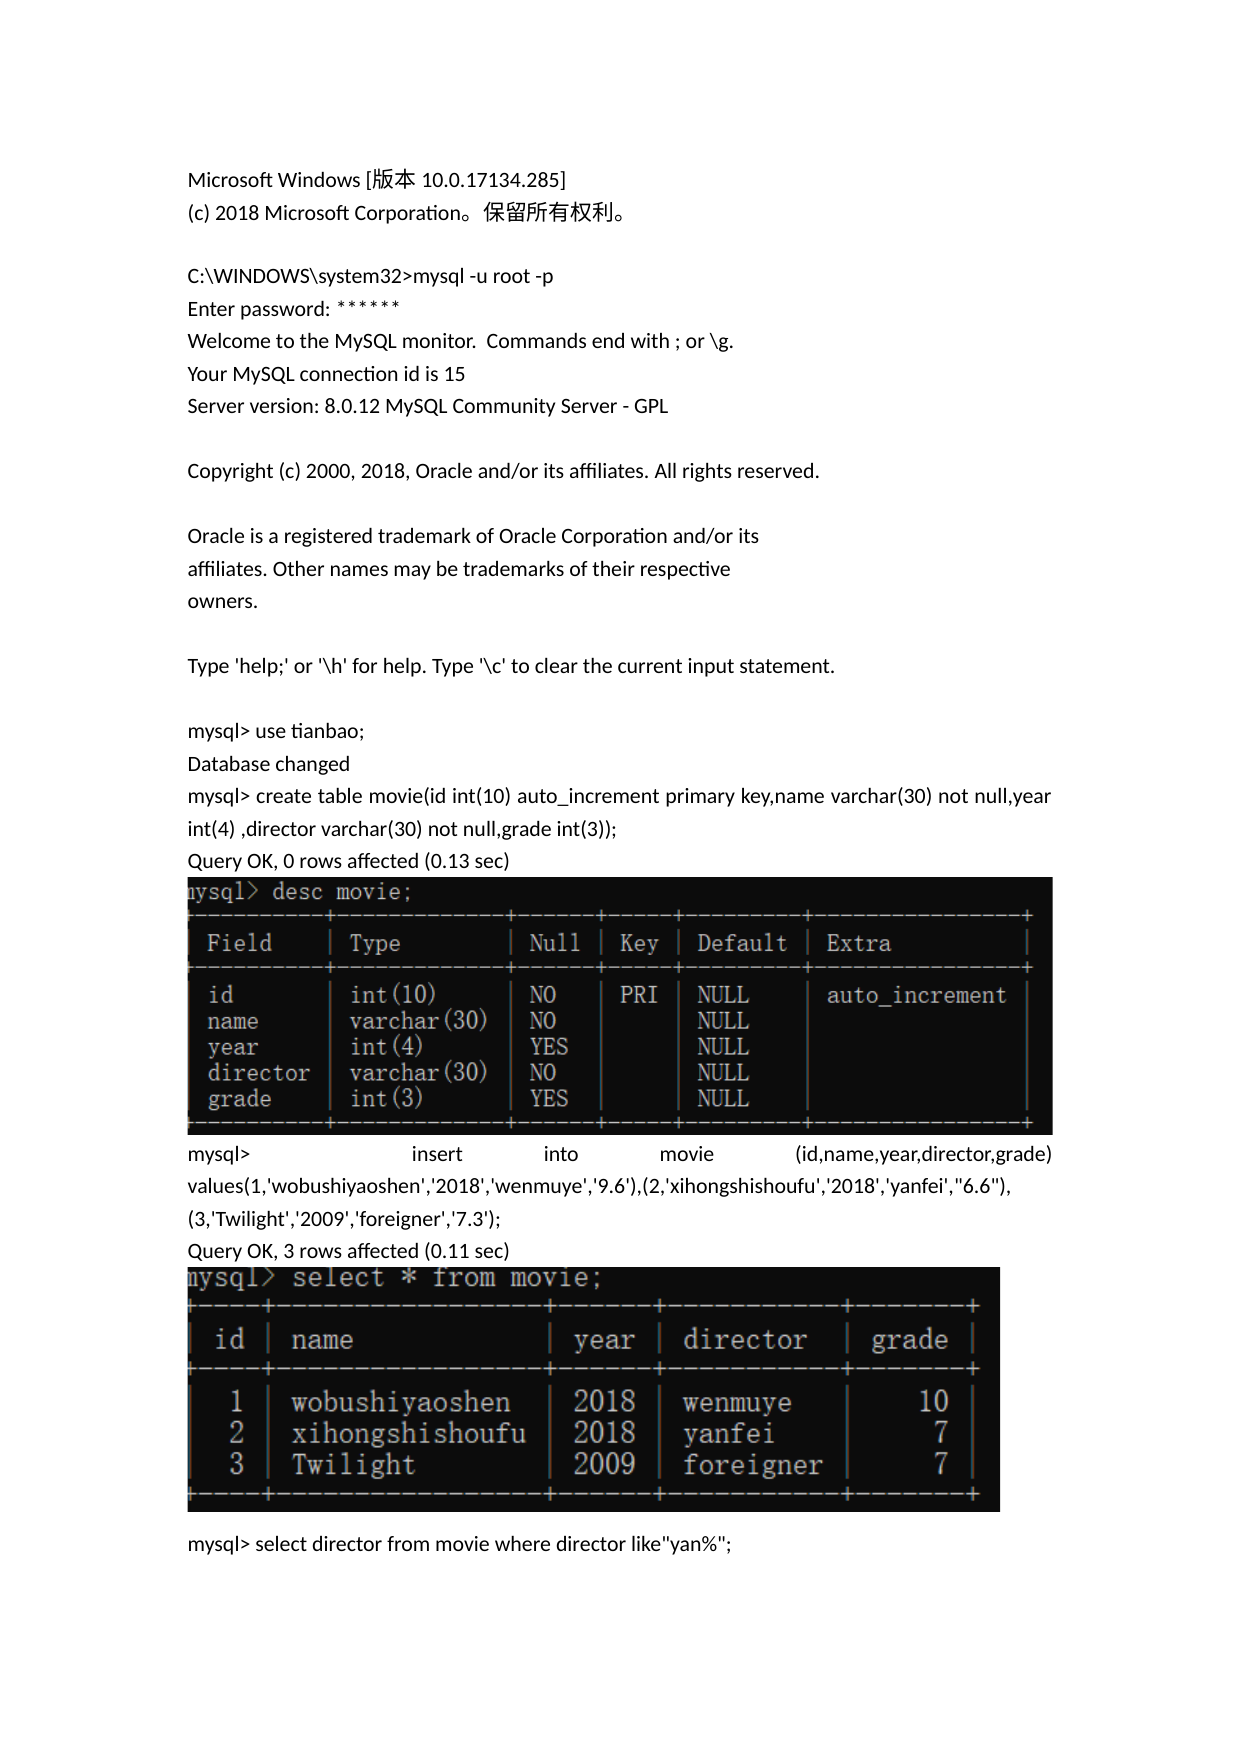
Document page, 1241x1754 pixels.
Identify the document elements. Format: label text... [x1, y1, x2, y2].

text Query OK, 0 rows affected (0.13 sec) [187, 844, 1053, 877]
picture [187, 1267, 1001, 1512]
text Server version: 8.0.12 MySQL Community Server - GPL [187, 389, 1053, 422]
text owners. [187, 584, 1053, 617]
text affiliates. Other names may be trademarks of their respective [187, 552, 1053, 584]
text mysql> insert into movie (id,name,year,director,grade) values(1,'wobushiyaoshen','2018','wenmuye','9.6'),(2,'xihongshishoufu','2018','yanfei',"6.6"),(3,'Twilight','2009','foreigner','7.3'); [187, 1137, 1053, 1234]
text Query OK, 3 rows affected (0.11 sec) [187, 1234, 1053, 1267]
text Database changed [187, 747, 1053, 779]
text Your MySQL connection id is 15 [187, 357, 1053, 389]
text C:\WINDOWS\system32>mysql -u root -p [187, 259, 1053, 292]
text (c) 2018 Microsoft Corporation。保留所有权利。 [187, 194, 1053, 227]
text Welcome to the MySQL monitor. Commands end with ; or \g. [187, 324, 1053, 357]
text Oracle is a registered trademark of Oracle Corporation and/or its [187, 519, 1053, 552]
text Type 'help;' or '\h' for help. Type '\c' to clear the current input statement. [187, 649, 1053, 682]
text mysql> select director from movie where director like"yan%"; [187, 1527, 1053, 1559]
text mysql> create table movie(id int(10) auto_increment primary key,name varchar(30) not null,year int(4) ,director varchar(30) not null,grade int(3)); [187, 779, 1053, 844]
text Enter password: ****** [187, 292, 1053, 324]
text mysql> use tianbao; [187, 714, 1053, 747]
text Copyright (c) 2000, 2018, Oracle and/or its affiliates. All rights reserved. [187, 454, 1053, 487]
text Microsoft Windows [版本 10.0.17134.285] [187, 162, 1053, 194]
picture [187, 877, 1053, 1135]
